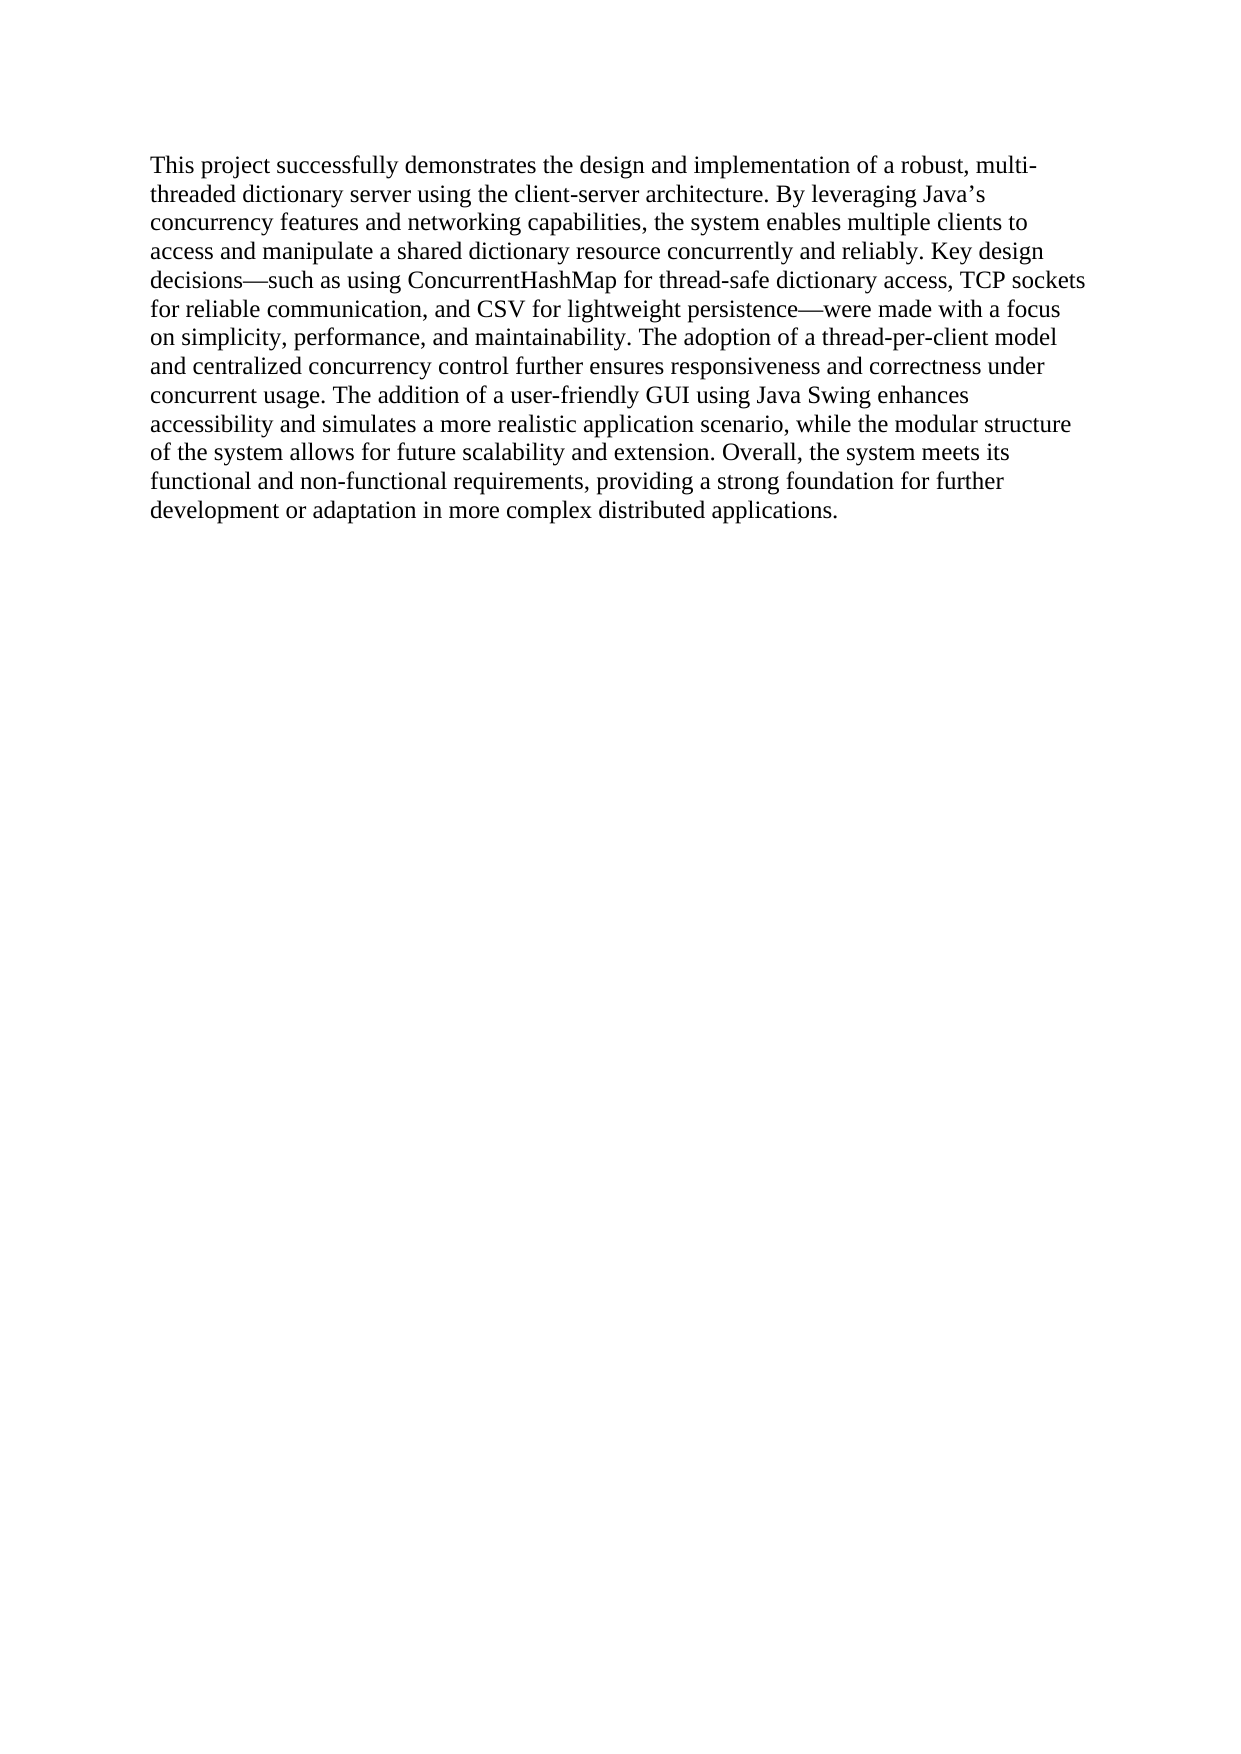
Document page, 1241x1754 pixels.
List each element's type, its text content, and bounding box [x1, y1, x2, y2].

text This project successfully demonstrates the design and implementation of a robust, multi-threaded dictionary server using the client-server architecture. By leveraging Java’s concurrency features and networking capabilities, the system enables multiple clients to access and manipulate a shared dictionary resource concurrently and reliably. Key design decisions—such as using ConcurrentHashMap for thread-safe dictionary access, TCP sockets for reliable communication, and CSV for lightweight persistence—were made with a focus on simplicity, performance, and maintainability. The adoption of a thread-per-client model and centralized concurrency control further ensures responsiveness and correctness under concurrent usage. The addition of a user-friendly GUI using Java Swing enhances accessibility and simulates a more realistic application scenario, while the modular structure of the system allows for future scalability and extension. Overall, the system meets its functional and non-functional requirements, providing a strong foundation for further development or adaptation in more complex distributed applications. [150, 150, 1090, 524]
